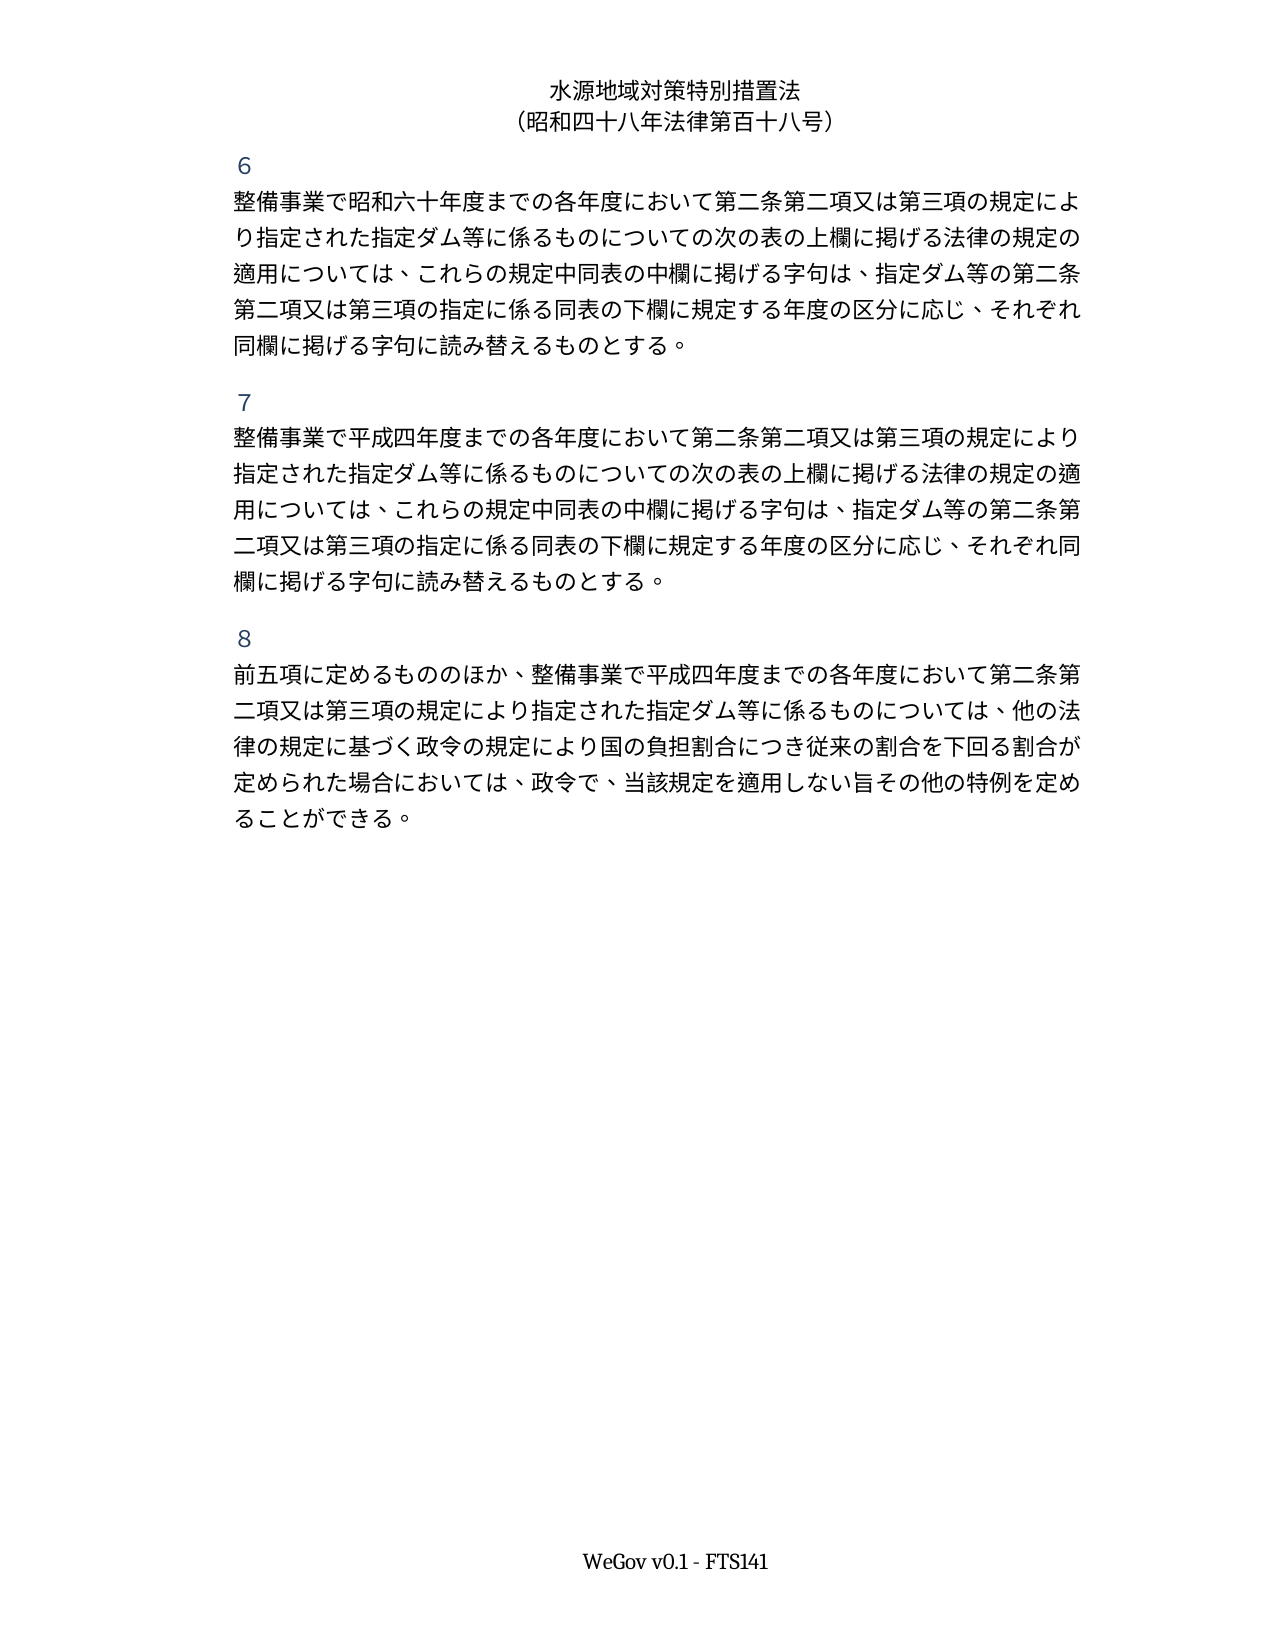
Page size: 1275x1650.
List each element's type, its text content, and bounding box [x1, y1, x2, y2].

subtitle ７ [233, 386, 1087, 418]
subtitle ６ [233, 150, 1087, 181]
text 整備事業で昭和六十年度までの各年度において第二条第二項又は第三項の規定により指定された指定ダム等に係るものについての次の表の上欄に掲げる法律の規定の適用については、これらの規定中同表の中欄に掲げる字句は、指定ダム等の第二条第二項又は第三項の指定に係る同表の下欄に規定する年度の区分に応じ、それぞれ同欄に掲げる字句に読み替えるものとする。 [233, 186, 1087, 361]
subtitle ８ [233, 623, 1087, 654]
text 前五項に定めるもののほか、整備事業で平成四年度までの各年度において第二条第二項又は第三項の規定により指定された指定ダム等に係るものについては、他の法律の規定に基づく政令の規定により国の負担割合につき従来の割合を下回る割合が定められた場合においては、政令で、当該規定を適用しない旨その他の特例を定めることができる。 [233, 659, 1087, 834]
text 整備事業で平成四年度までの各年度において第二条第二項又は第三項の規定により指定された指定ダム等に係るものについての次の表の上欄に掲げる法律の規定の適用については、これらの規定中同表の中欄に掲げる字句は、指定ダム等の第二条第二項又は第三項の指定に係る同表の下欄に規定する年度の区分に応じ、それぞれ同欄に掲げる字句に読み替えるものとする。 [233, 422, 1087, 597]
